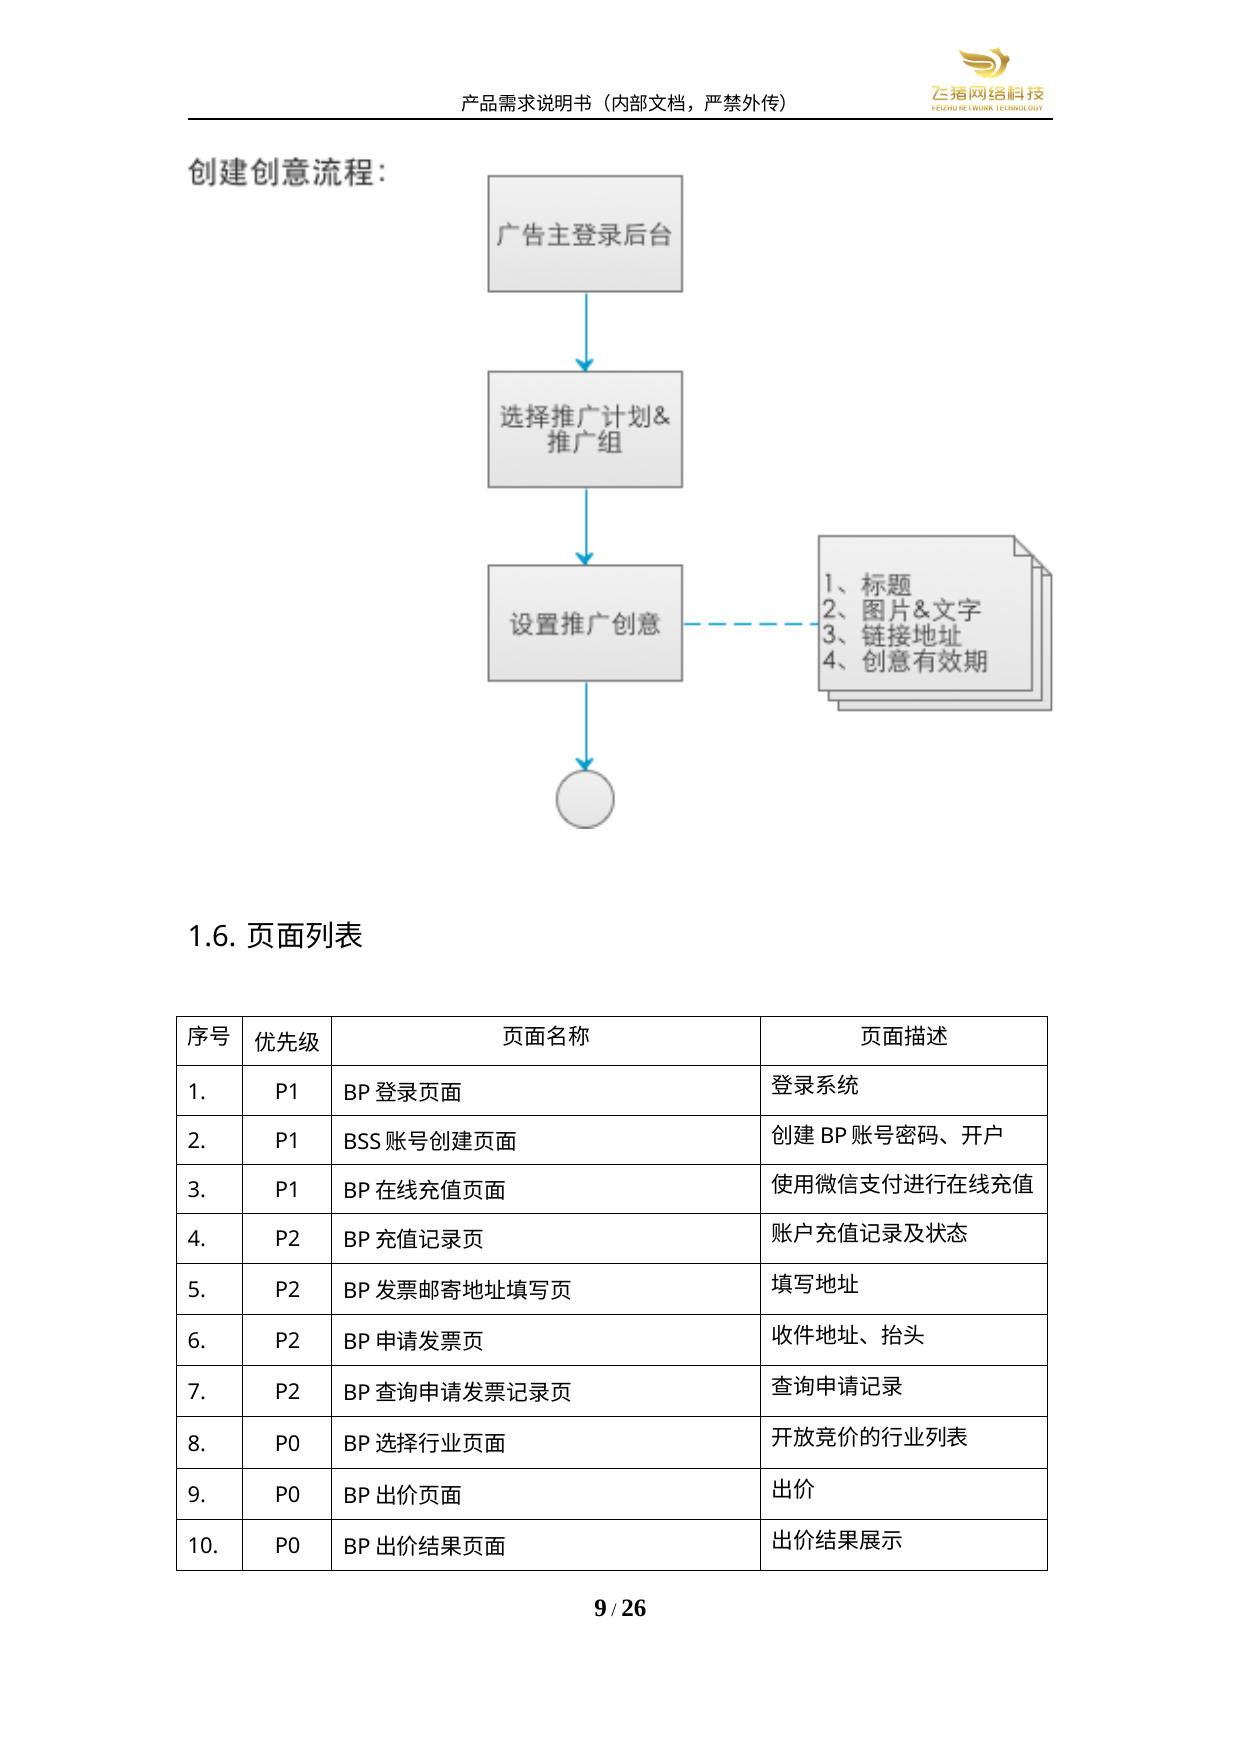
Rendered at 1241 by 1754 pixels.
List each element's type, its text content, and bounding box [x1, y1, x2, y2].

table_cell 账户充值记录及状态 [761, 1214, 1047, 1262]
table_cell BSS账号创建页面 [332, 1116, 760, 1164]
table_cell BP发票邮寄地址填写页 [332, 1264, 760, 1314]
table_cell 填写地址 [761, 1264, 1047, 1314]
table_cell BP选择行业页面 [332, 1417, 760, 1467]
table_cell 出价结果展示 [761, 1520, 1047, 1570]
table_cell [177, 1315, 242, 1365]
table_cell 查询申请记录 [761, 1366, 1047, 1416]
table_cell BP查询申请发票记录页 [332, 1366, 760, 1416]
table_cell 使用微信支付进行在线充值 [761, 1165, 1047, 1213]
table_header 页面名称 [332, 1017, 760, 1065]
table_cell 创建BP账号密码、开户 [761, 1116, 1047, 1164]
table_header 优先级 [243, 1017, 331, 1065]
table_cell 收件地址、抬头 [761, 1315, 1047, 1365]
table_cell [177, 1366, 242, 1416]
table_cell [177, 1116, 242, 1164]
subtitle 页面列表 [187, 901, 1053, 966]
table_cell P0 [243, 1469, 331, 1519]
picture [918, 36, 1050, 118]
table_cell P1 [243, 1066, 331, 1115]
table_cell BP充值记录页 [332, 1214, 760, 1262]
table_cell P1 [243, 1116, 331, 1164]
table_cell [177, 1520, 242, 1570]
table_header 页面描述 [761, 1017, 1047, 1065]
table_cell P1 [243, 1165, 331, 1213]
table_cell [177, 1417, 242, 1467]
table_cell [177, 1066, 242, 1115]
table_cell BP出价页面 [332, 1469, 760, 1519]
table_cell [177, 1469, 242, 1519]
picture [187, 156, 1053, 829]
table_cell 出价 [761, 1469, 1047, 1519]
table_cell P2 [243, 1366, 331, 1416]
table_cell P0 [243, 1520, 331, 1570]
table_cell P2 [243, 1315, 331, 1365]
table_cell P0 [243, 1417, 331, 1467]
table_cell [177, 1214, 242, 1262]
table_cell P2 [243, 1214, 331, 1262]
table_cell [177, 1165, 242, 1213]
table_cell 开放竞价的行业列表 [761, 1417, 1047, 1467]
table_cell BP申请发票页 [332, 1315, 760, 1365]
table_cell 登录系统 [761, 1066, 1047, 1115]
table_cell BP在线充值页面 [332, 1165, 760, 1213]
table_cell P2 [243, 1264, 331, 1314]
table_cell BP登录页面 [332, 1066, 760, 1115]
table_cell [177, 1264, 242, 1314]
table_cell BP出价结果页面 [332, 1520, 760, 1570]
table_header 序号 [177, 1017, 242, 1065]
